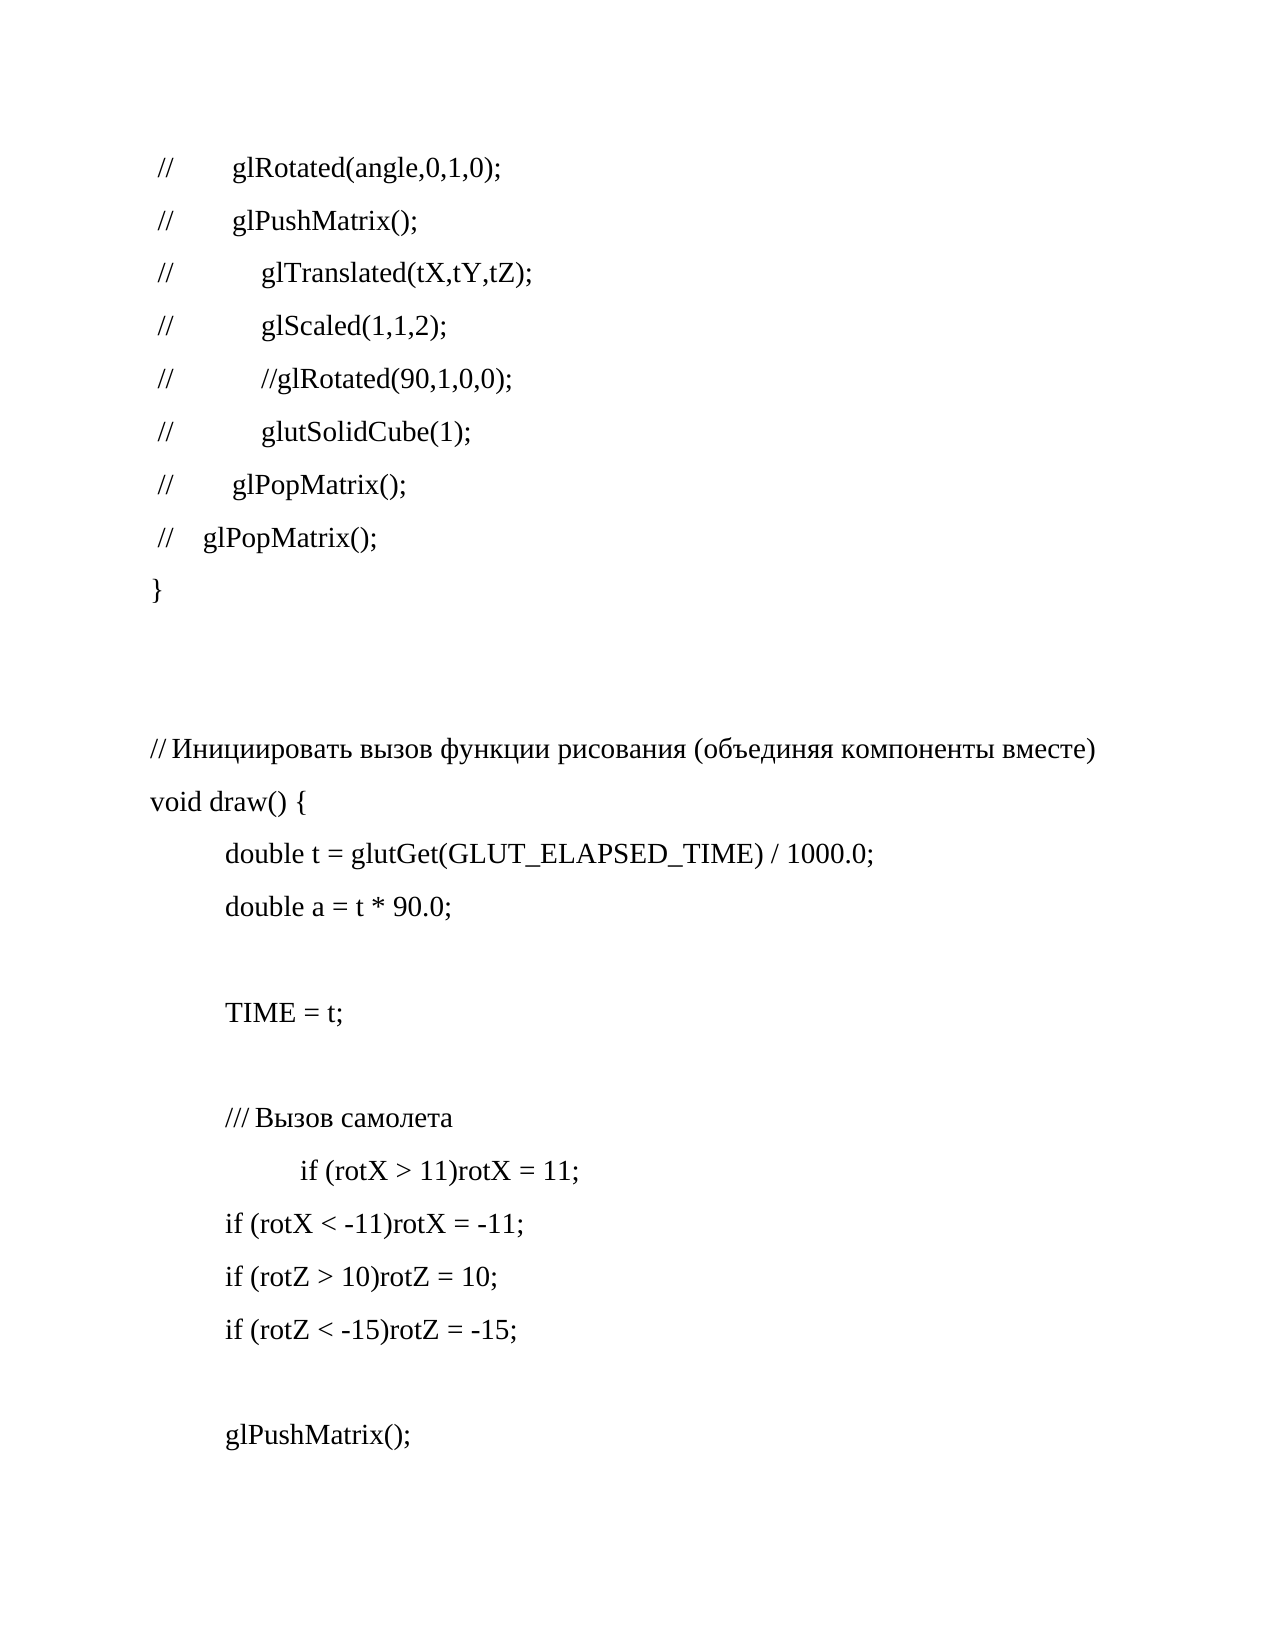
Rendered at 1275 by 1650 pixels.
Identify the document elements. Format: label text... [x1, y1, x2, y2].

text /// Вызов самолета [150, 1101, 1125, 1134]
text // glutSolidCube(1); [150, 414, 1125, 448]
text if (rotX > 11)rotX = 11; [150, 1153, 1125, 1187]
text glPushMatrix(); [150, 1417, 1125, 1451]
text if (rotX < -11)rotX = -11; [150, 1206, 1125, 1240]
text if (rotZ < -15)rotZ = -15; [150, 1312, 1125, 1345]
text double t = glutGet(GLUT_ELAPSED_TIME) / 1000.0; [150, 837, 1125, 870]
text } [150, 572, 1125, 606]
text // glScaled(1,1,2); [150, 308, 1125, 342]
text if (rotZ > 10)rotZ = 10; [150, 1259, 1125, 1293]
text // glPopMatrix(); [150, 520, 1125, 553]
text TIME = t; [150, 995, 1125, 1028]
text // glPushMatrix(); [150, 203, 1125, 236]
text // glRotated(angle,0,1,0); [150, 150, 1125, 183]
text // //glRotated(90,1,0,0); [150, 361, 1125, 395]
text // glTranslated(tX,tY,tZ); [150, 256, 1125, 289]
text void draw() { [150, 784, 1125, 817]
text // Инициировать вызов функции рисования (объединяя компоненты вместе) [150, 731, 1125, 764]
text // glPopMatrix(); [150, 467, 1125, 500]
text double a = t * 90.0; [150, 889, 1125, 923]
